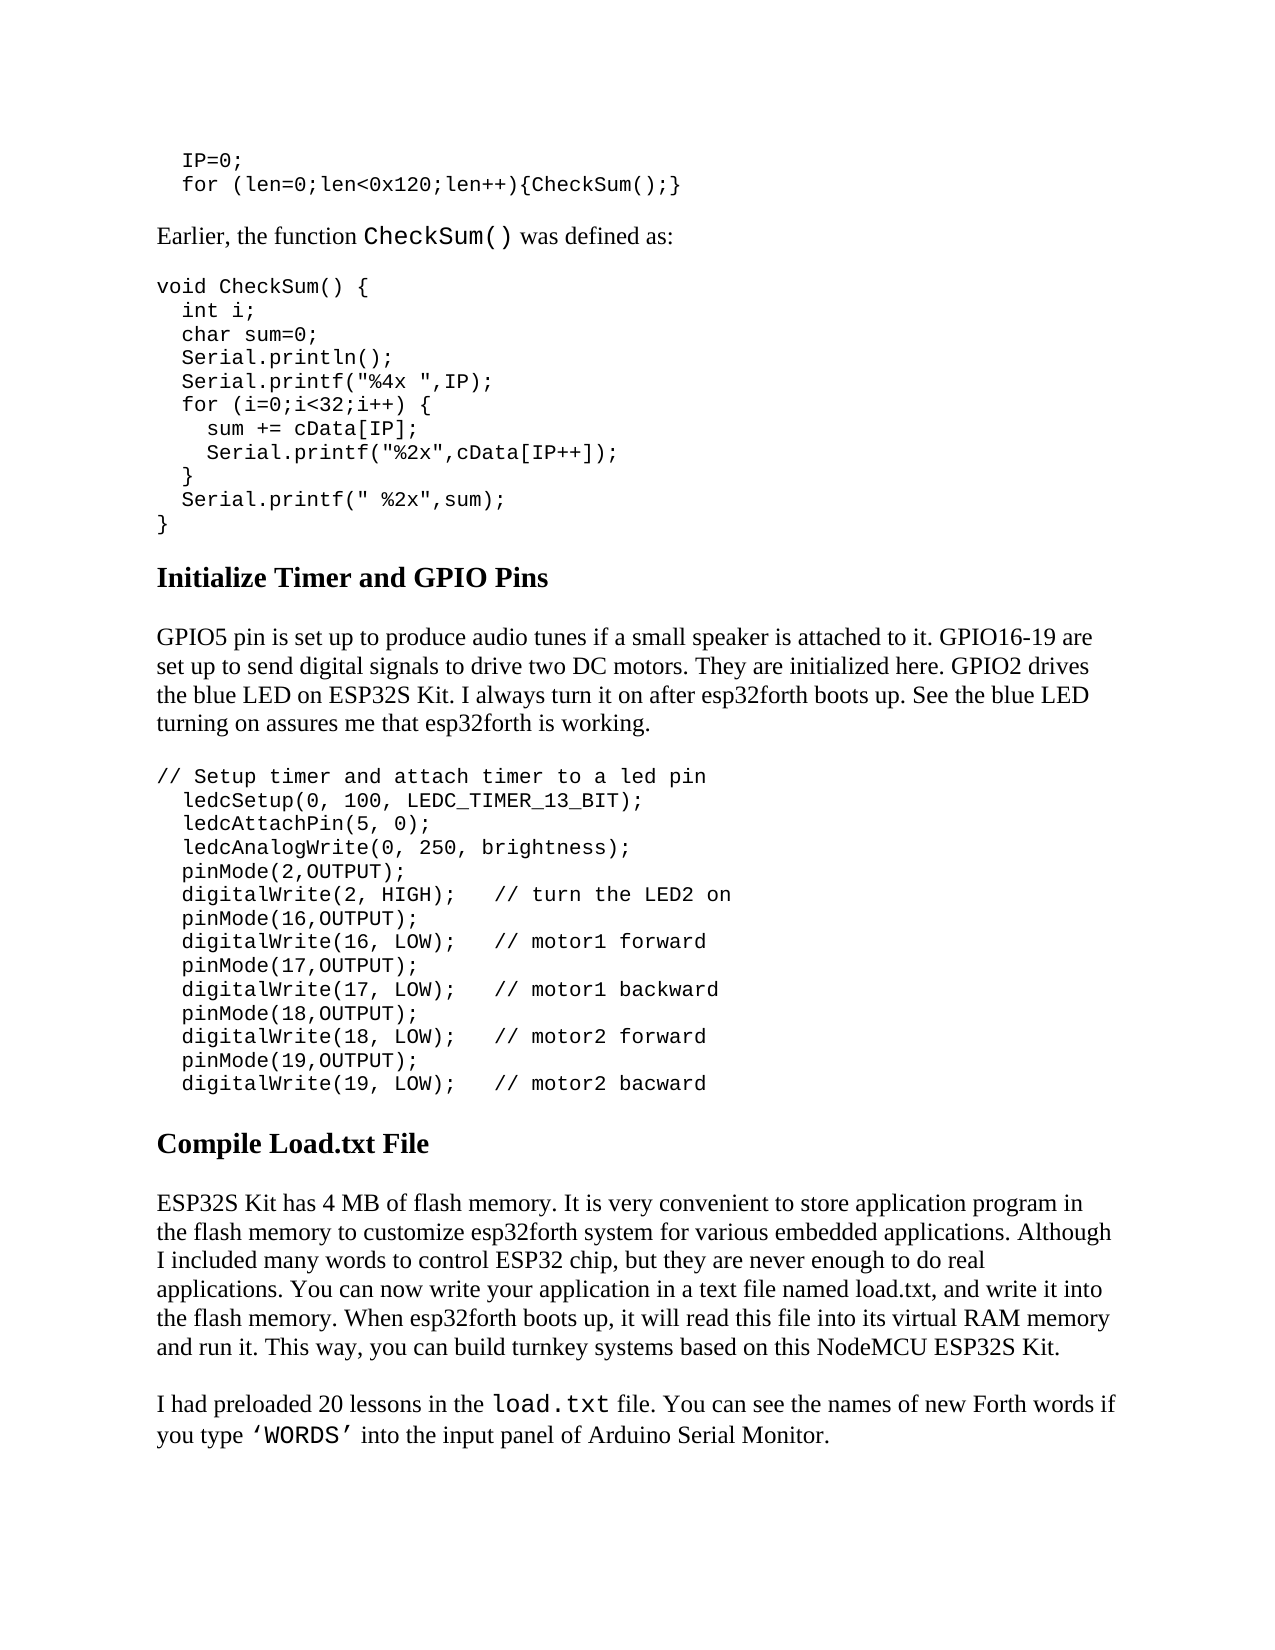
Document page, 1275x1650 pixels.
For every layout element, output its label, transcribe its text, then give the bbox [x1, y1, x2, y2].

text ESP32S Kit has 4 MB of flash memory. It is very convenient to store application program in the flash memory to customize esp32forth system for various embedded applications. Although I included many words to control ESP32 chip, but they are never enough to do real applications. You can now write your application in a text file named load.txt, and write it into the flash memory. When esp32forth boots up, it will read this file into its virtual RAM memory and run it. This way, you can build turnkey systems based on this NodeMCU ESP32S Kit. [156, 1188, 1118, 1361]
text digitalWrite(18, LOW); // motor2 forward [156, 1026, 1118, 1050]
text digitalWrite(19, LOW); // motor2 bacward [156, 1073, 1118, 1097]
text for (i=0;i<32;i++) { [156, 394, 1118, 418]
text IP=0; [156, 150, 1118, 174]
text int i; [156, 300, 1118, 323]
text Earlier, the function CheckSum() was defined as: [156, 221, 1118, 252]
text ledcAttachPin(5, 0); [156, 813, 1118, 837]
text Serial.printf("%2x",cData[IP++]); [156, 442, 1118, 465]
text } [156, 513, 1118, 536]
text Serial.println(); [156, 347, 1118, 371]
text ledcSetup(0, 100, LEDC_TIMER_13_BIT); [156, 790, 1118, 813]
text } [156, 465, 1118, 489]
text Serial.printf("%4x ",IP); [156, 371, 1118, 394]
text pinMode(2,OUTPUT); [156, 861, 1118, 884]
text digitalWrite(16, LOW); // motor1 forward [156, 932, 1118, 955]
text Serial.printf(" %2x",sum); [156, 489, 1118, 513]
text ledcAnalogWrite(0, 250, brightness); [156, 837, 1118, 861]
text I had preloaded 20 lessons in the load.txt file. You can see the names of new Forth words if you type ‘WORDS’ into the input panel of Arduino Serial Monitor. [156, 1389, 1118, 1451]
text pinMode(17,OUTPUT); [156, 955, 1118, 979]
text sum += cData[IP]; [156, 418, 1118, 442]
text char sum=0; [156, 323, 1118, 347]
text GPIO5 pin is set up to produce audio tunes if a small speaker is attached to it. GPIO16-19 are set up to send digital signals to drive two DC motors. They are initialized here. GPIO2 drives the blue LED on ESP32S Kit. I always turn it on after esp32forth boots up. See the blue LED turning on assures me that esp32forth is working. [156, 622, 1118, 737]
text digitalWrite(2, HIGH); // turn the LED2 on [156, 884, 1118, 908]
text pinMode(18,OUTPUT); [156, 1002, 1118, 1026]
text void CheckSum() { [156, 276, 1118, 300]
text Initialize Timer and GPIO Pins [156, 560, 1118, 593]
text pinMode(16,OUTPUT); [156, 908, 1118, 932]
text pinMode(19,OUTPUT); [156, 1050, 1118, 1073]
text for (len=0;len<0x120;len++){CheckSum();} [156, 174, 1118, 197]
text digitalWrite(17, LOW); // motor1 backward [156, 979, 1118, 1002]
text // Setup timer and attach timer to a led pin [156, 766, 1118, 790]
text Compile Load.txt File [156, 1126, 1118, 1159]
